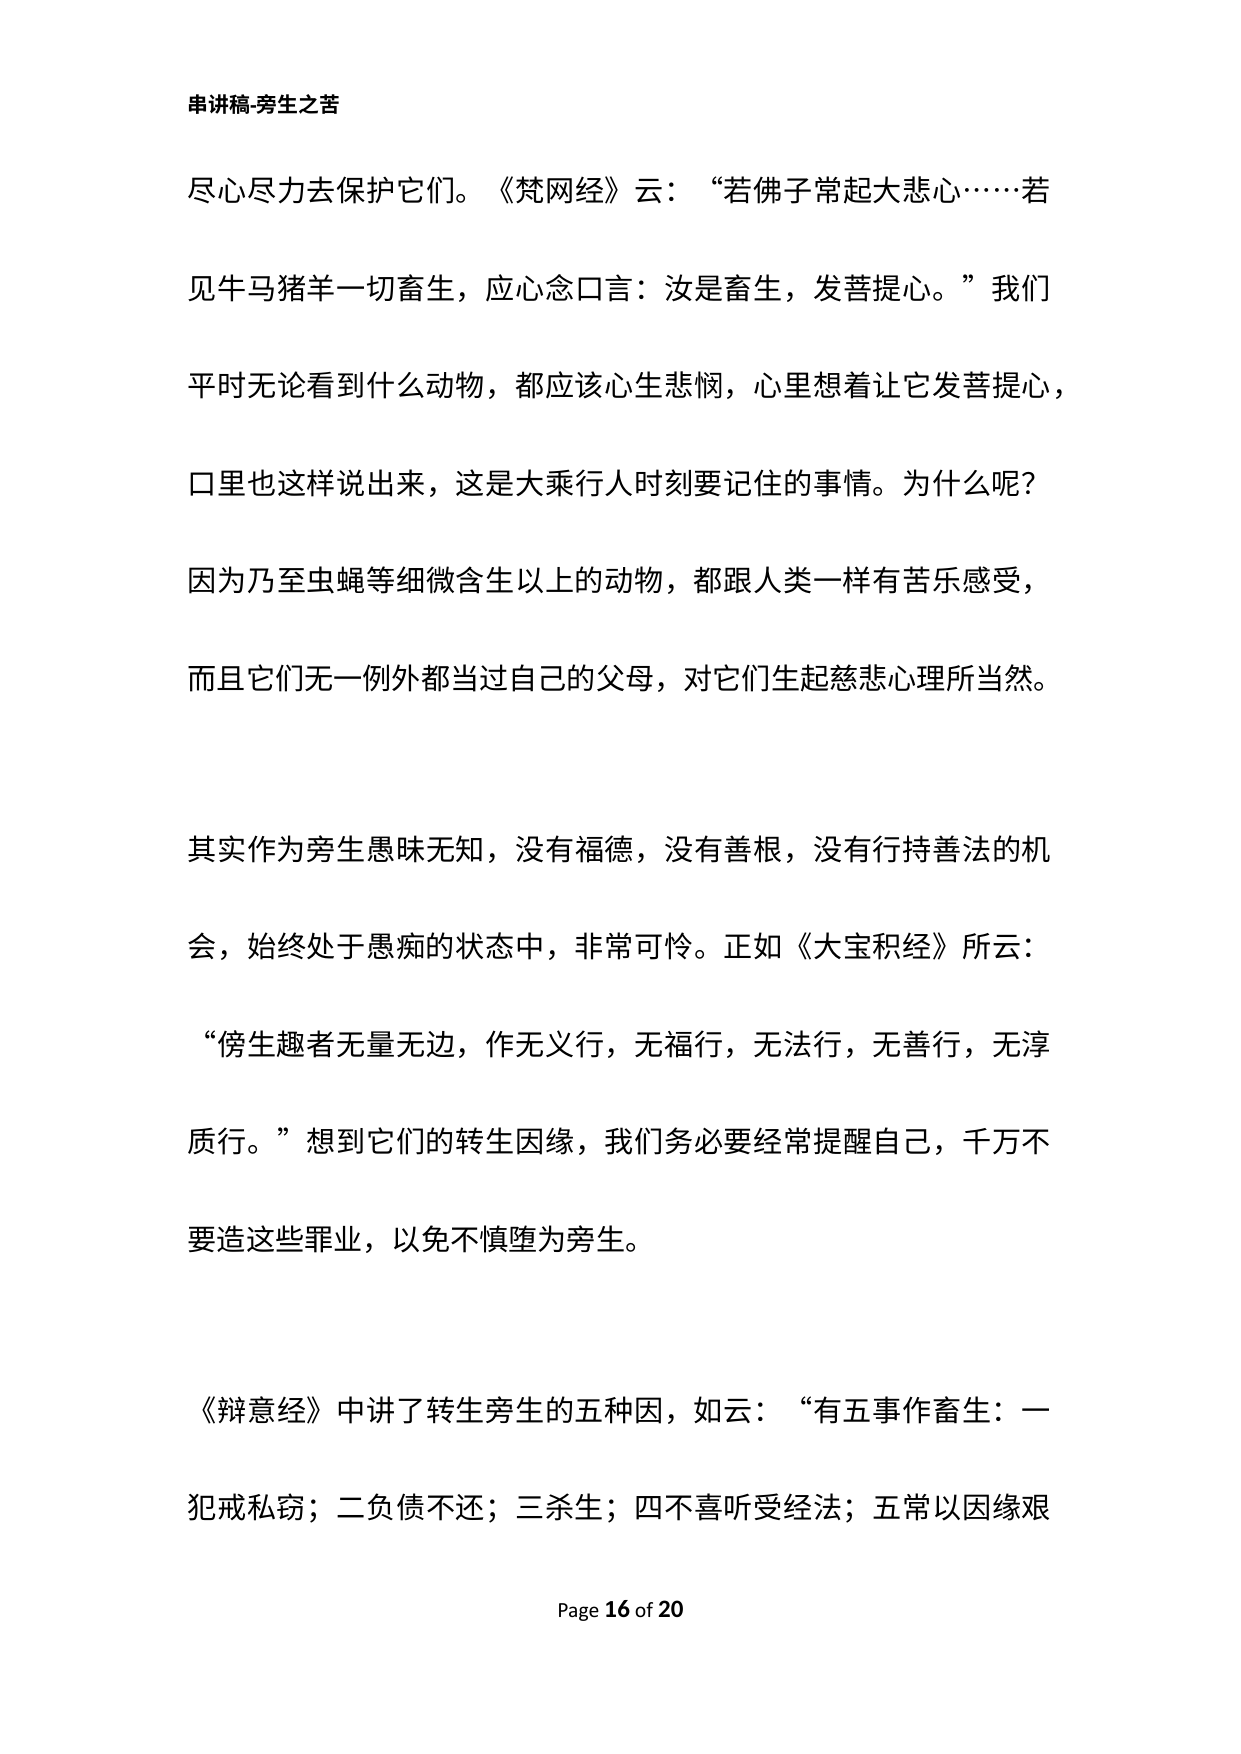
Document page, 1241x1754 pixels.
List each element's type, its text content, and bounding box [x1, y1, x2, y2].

text 其实作为旁生愚昧无知，没有福德，没有善根，没有行持善法的机会，始终处于愚痴的状态中，非常可怜。正如《大宝积经》所云：“傍生趣者无量无边，作无义行，无福行，无法行，无善行，无淳质行。”想到它们的转生因缘，我们务必要经常提醒自己，千万不要造这些罪业，以免不慎堕为旁生。 [187, 815, 1053, 1270]
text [187, 1376, 1053, 1538]
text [187, 157, 1053, 709]
